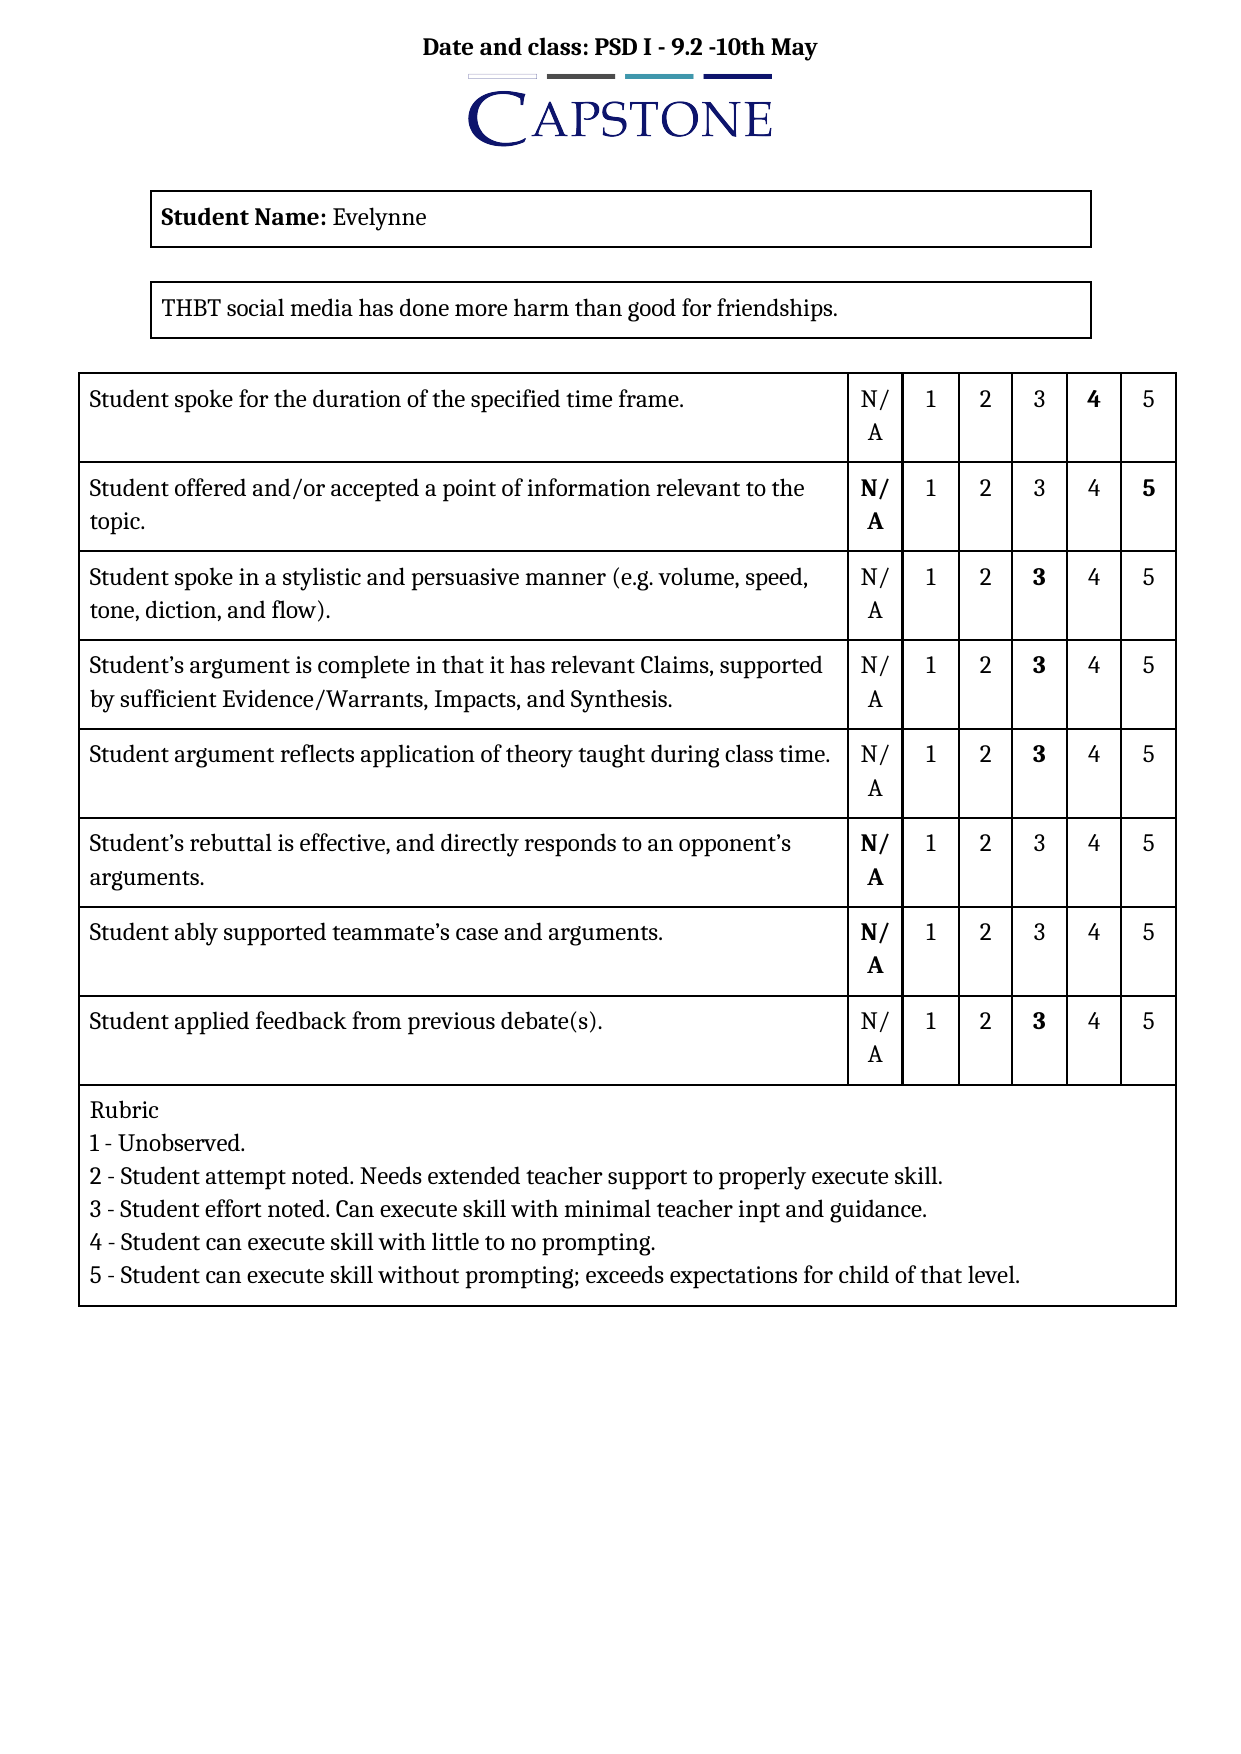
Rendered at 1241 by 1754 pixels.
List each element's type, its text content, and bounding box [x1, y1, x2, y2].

table_cell N/A [849, 641, 901, 728]
table_cell N/A [849, 997, 901, 1084]
table_cell 5 [1122, 552, 1175, 639]
table_header 2 [960, 374, 1011, 461]
table_cell 3 [1013, 908, 1066, 995]
table_cell N/A [849, 819, 901, 906]
table_header 4 [1068, 374, 1120, 461]
table_cell 1 [904, 463, 958, 550]
table_cell 4 [1068, 641, 1120, 728]
table_cell Student argument reflects application of theory taught during class time. [80, 730, 847, 817]
table_cell 4 [1068, 730, 1120, 817]
table_header N/A [849, 374, 901, 461]
picture [460, 66, 781, 153]
table_cell 3 [1013, 997, 1066, 1084]
table_cell 2 [960, 641, 1011, 728]
table_cell 1 [904, 819, 958, 906]
table_cell Student offered and/or accepted a point of information relevant to the topic. [80, 463, 847, 550]
table_cell Student’s rebuttal is effective, and directly responds to an opponent’s arguments. [80, 819, 847, 906]
table_cell 4 [1068, 463, 1120, 550]
table_cell 4 [1068, 997, 1120, 1084]
table_cell 3 [1013, 552, 1066, 639]
table_cell 2 [960, 463, 1011, 550]
table_cell 4 [1068, 552, 1120, 639]
table_cell 1 [904, 997, 958, 1084]
table_cell 2 [960, 819, 1011, 906]
table_cell 4 [1068, 819, 1120, 906]
table_cell Rubric 1 - Unobserved. 2 - Student attempt noted. Needs extended teacher support to properly execute skill. 3 - Student effort noted. Can execute skill with minimal teacher inpt and guidance. 4 - Student can execute skill with little to no prompting. 5 - Student can execute skill without prompting; exceeds expectations for child of that level. [80, 1086, 1175, 1305]
table_cell N/A [849, 463, 901, 550]
table_cell Student spoke in a stylistic and persuasive manner (e.g. volume, speed, tone, diction, and flow). [80, 552, 847, 639]
table_cell 5 [1122, 997, 1175, 1084]
table_cell 4 [1068, 908, 1120, 995]
table_cell Student ably supported teammate’s case and arguments. [80, 908, 847, 995]
table_cell 5 [1122, 641, 1175, 728]
table_cell 1 [904, 641, 958, 728]
table_header 5 [1122, 374, 1175, 461]
table_header 1 [904, 374, 958, 461]
table_cell 2 [960, 908, 1011, 995]
table_header Student spoke for the duration of the specified time frame. [80, 374, 847, 461]
table_cell 5 [1122, 819, 1175, 906]
table_cell 5 [1122, 730, 1175, 817]
table_cell 3 [1013, 641, 1066, 728]
table_cell 2 [960, 730, 1011, 817]
table_cell N/A [849, 552, 901, 639]
table_cell 2 [960, 997, 1011, 1084]
table_cell 1 [904, 552, 958, 639]
table_cell 3 [1013, 463, 1066, 550]
table_cell N/A [849, 908, 901, 995]
table_cell 1 [904, 908, 958, 995]
table_cell 2 [960, 552, 1011, 639]
table_cell Student applied feedback from previous debate(s). [80, 997, 847, 1084]
table_cell 3 [1013, 819, 1066, 906]
table_header 3 [1013, 374, 1066, 461]
table_cell 3 [1013, 730, 1066, 817]
table_cell 1 [904, 730, 958, 817]
table_cell 5 [1122, 463, 1175, 550]
table_cell Student’s argument is complete in that it has relevant Claims, supported by sufficient Evidence/Warrants, Impacts, and Synthesis. [80, 641, 847, 728]
table_header Student Name: Evelynne [152, 192, 1090, 246]
table_header THBT social media has done more harm than good for friendships. [152, 283, 1090, 337]
table_cell N/A [849, 730, 901, 817]
table_cell 5 [1122, 908, 1175, 995]
